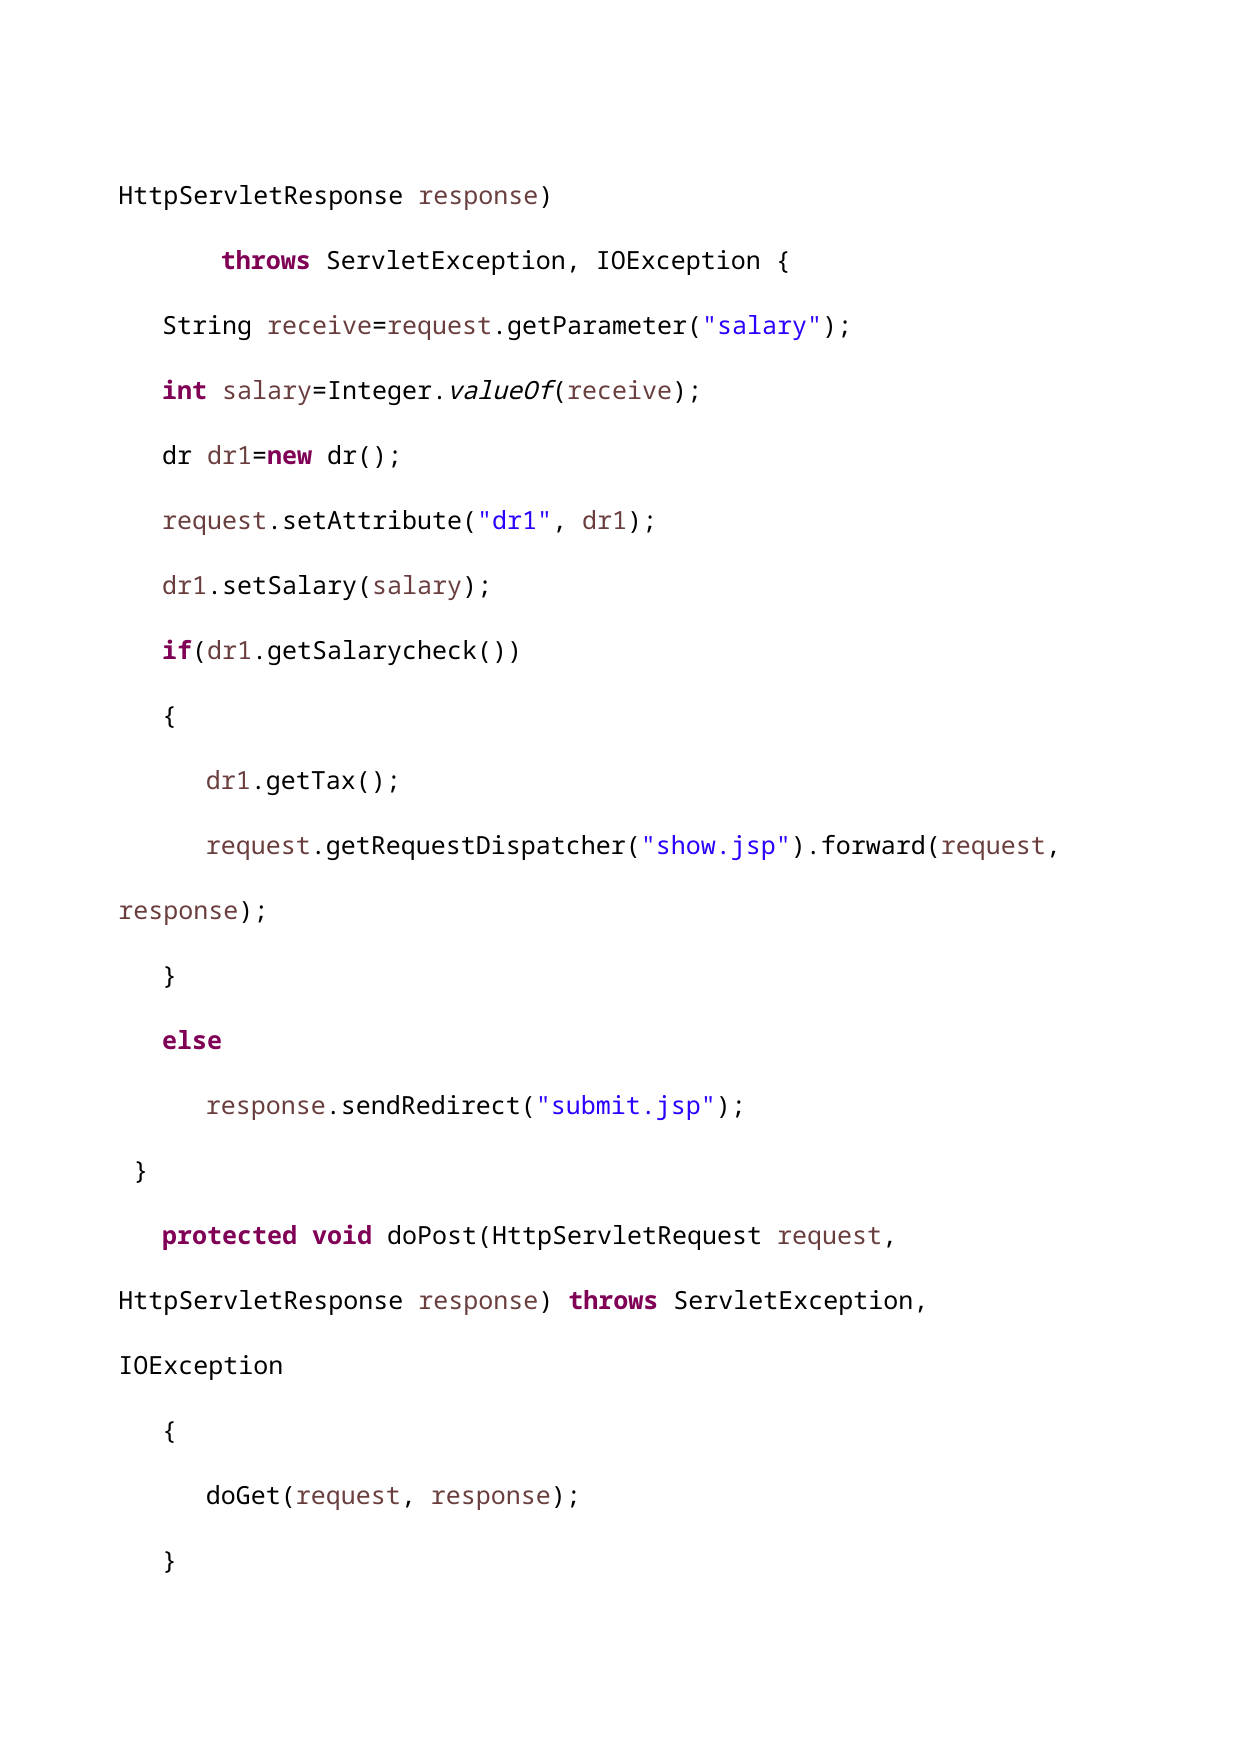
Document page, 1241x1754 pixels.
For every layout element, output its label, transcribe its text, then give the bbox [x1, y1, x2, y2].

text } [118, 1527, 1093, 1592]
text dr1.getTax(); [118, 747, 1093, 812]
text } [118, 942, 1093, 1007]
text else [118, 1007, 1093, 1072]
text int salary=Integer.valueOf(receive); [118, 357, 1093, 422]
text { [118, 1397, 1093, 1462]
text request.getRequestDispatcher("show.jsp").forward(request, response); [118, 812, 1093, 942]
text doGet(request, response); [118, 1462, 1093, 1527]
text protected void doPost(HttpServletRequest request, HttpServletResponse response) throws ServletException, IOException [118, 1202, 1093, 1397]
text { [118, 682, 1093, 747]
text String receive=request.getParameter("salary"); [118, 292, 1093, 357]
text if(dr1.getSalarycheck()) [118, 617, 1093, 682]
text throws ServletException, IOException { [118, 227, 1093, 292]
text request.setAttribute("dr1", dr1); [118, 487, 1093, 552]
text response.sendRedirect("submit.jsp"); [118, 1072, 1093, 1137]
text dr1.setSalary(salary); [118, 552, 1093, 617]
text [118, 162, 1093, 227]
text dr dr1=new dr(); [118, 422, 1093, 487]
text } [118, 1137, 1093, 1202]
